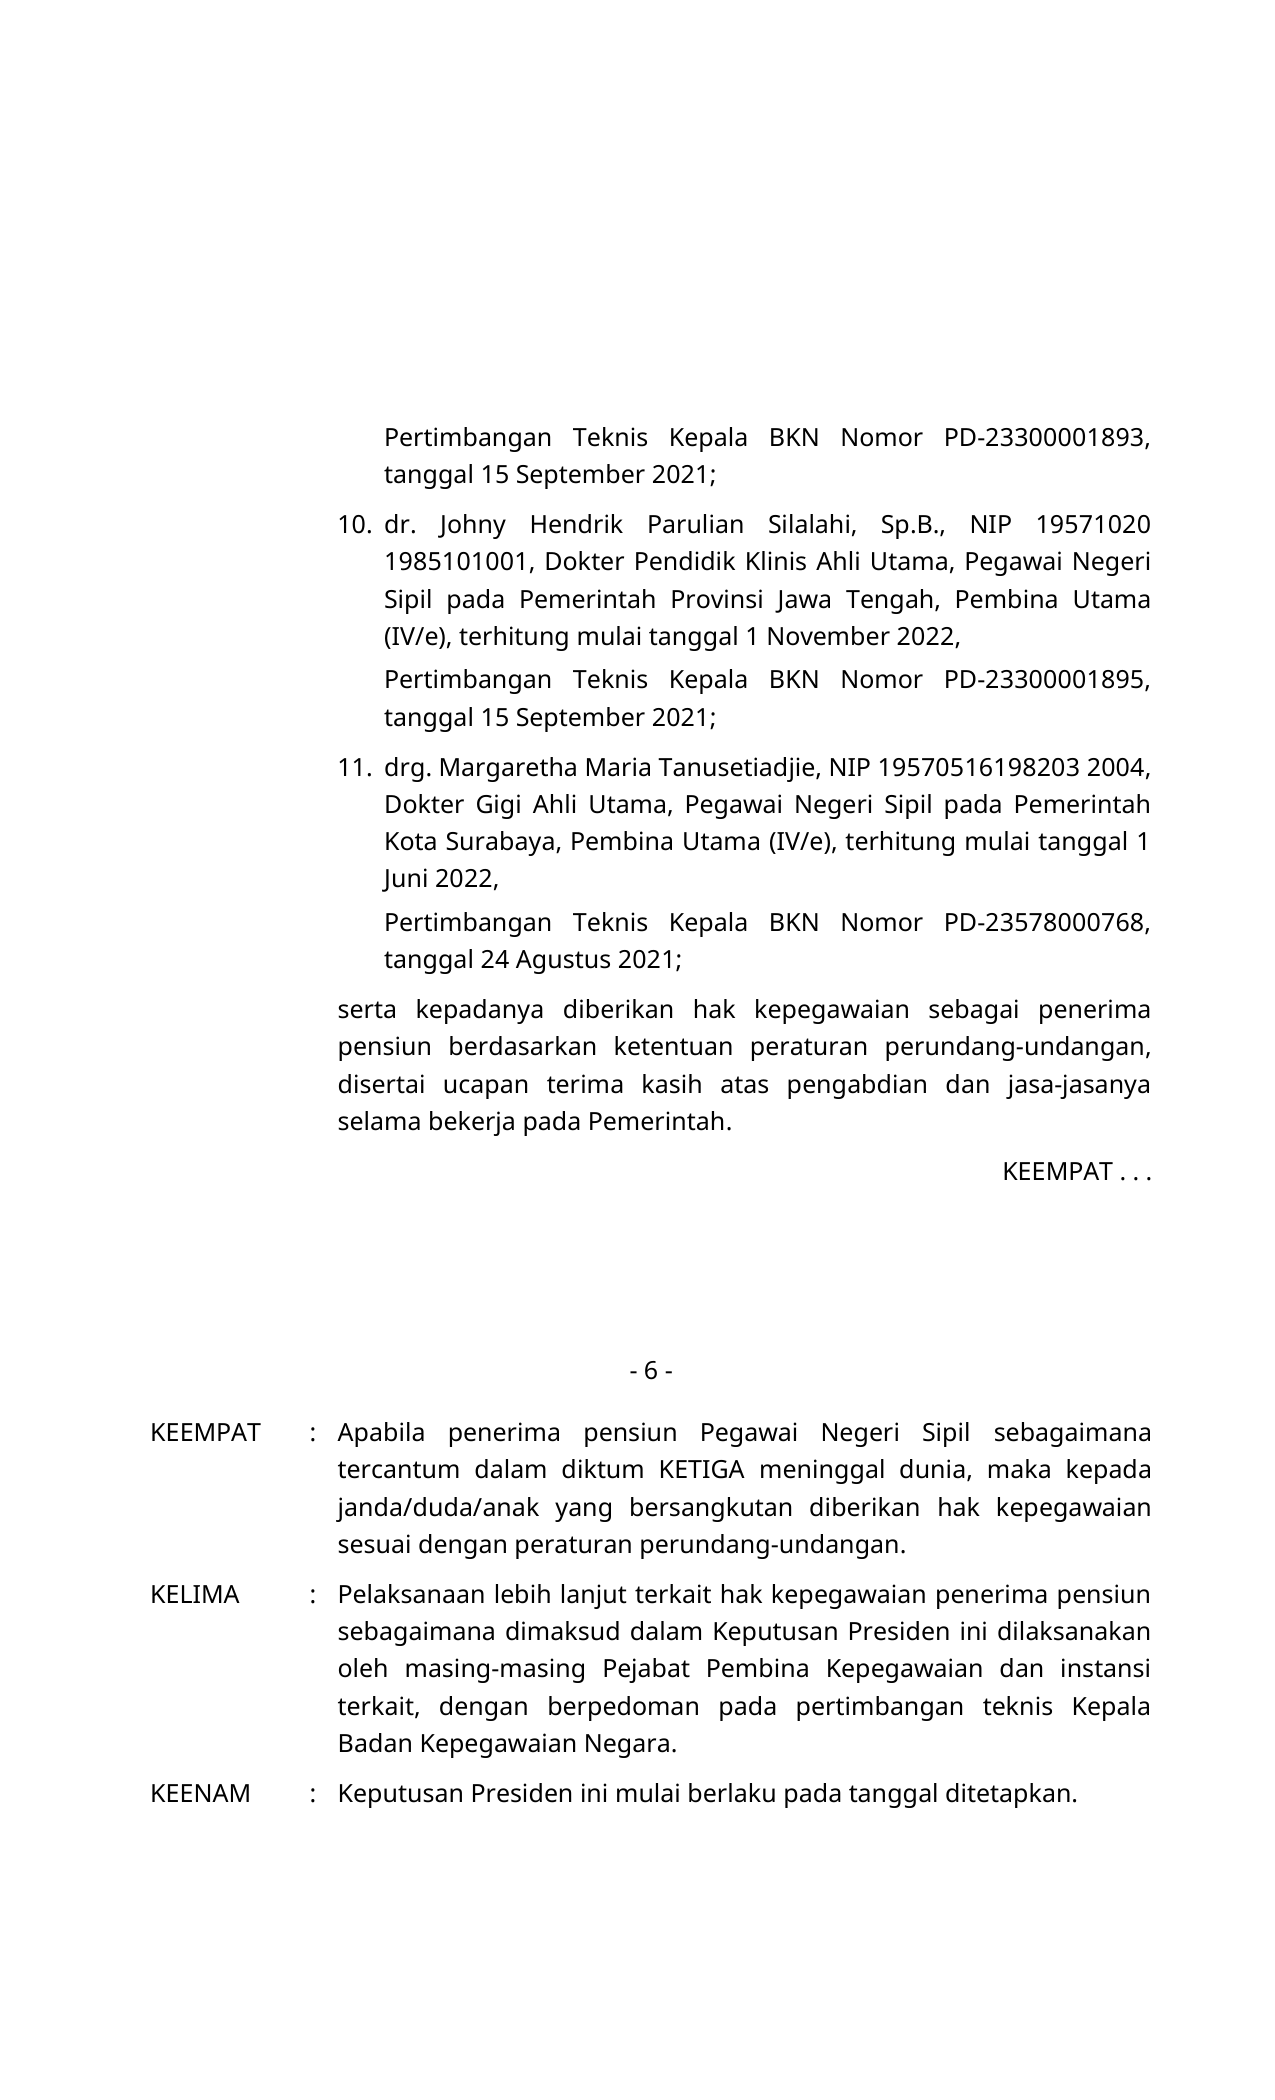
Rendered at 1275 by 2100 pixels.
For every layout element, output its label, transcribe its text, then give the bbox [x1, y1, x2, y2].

text Pertimbangan Teknis Kepala BKN Nomor PD-23578000768, tanggal 24 Agustus 2021; [384, 905, 1152, 976]
text Pertimbangan Teknis Kepala BKN Nomor PD-23300001895, tanggal 15 September 2021; [384, 662, 1152, 734]
text KELIMA : Pelaksanaan lebih lanjut terkait hak kepegawaian penerima pensiun sebagaimana dimaksud dalam Keputusan Presiden ini dilaksanakan oleh masing-masing Pejabat Pembina Kepegawaian dan instansi terkait, dengan berpedoman pada pertimbangan teknis Kepala Badan Kepegawaian Negara. [150, 1577, 1152, 1760]
text serta kepadanya diberikan hak kepegawaian sebagai penerima pensiun berdasarkan ketentuan peraturan perundang-undangan, disertai ucapan terima kasih atas pengabdian dan jasa-jasanya selama bekerja pada Pemerintah. [337, 992, 1152, 1138]
text KEEMPAT : Apabila penerima pensiun Pegawai Negeri Sipil sebagaimana tercantum dalam diktum KETIGA meninggal dunia, maka kepada janda/duda/anak yang bersangkutan diberikan hak kepegawaian sesuai dengan peraturan perundang-undangan. [150, 1415, 1152, 1561]
text 11. drg. Margaretha Maria Tanusetiadjie, NIP 19570516198203 2004, Dokter Gigi Ahli Utama, Pegawai Negeri Sipil pada Pemerintah Kota Surabaya, Pembina Utama (IV/e), terhitung mulai tanggal 1 Juni 2022, [337, 749, 1152, 895]
text 10. dr. Johny Hendrik Parulian Silalahi, Sp.B., NIP 19571020 1985101001, Dokter Pendidik Klinis Ahli Utama, Pegawai Negeri Sipil pada Pemerintah Provinsi Jawa Tengah, Pembina Utama (IV/e), terhitung mulai tanggal 1 November 2022, [337, 507, 1152, 653]
text - 6 - [150, 1353, 1152, 1387]
text Pertimbangan Teknis Kepala BKN Nomor PD-23300001893, tanggal 15 September 2021; [384, 420, 1152, 491]
text KEEMPAT . . . [337, 1154, 1152, 1188]
text KEENAM : Keputusan Presiden ini mulai berlaku pada tanggal ditetapkan. [150, 1776, 1152, 1810]
